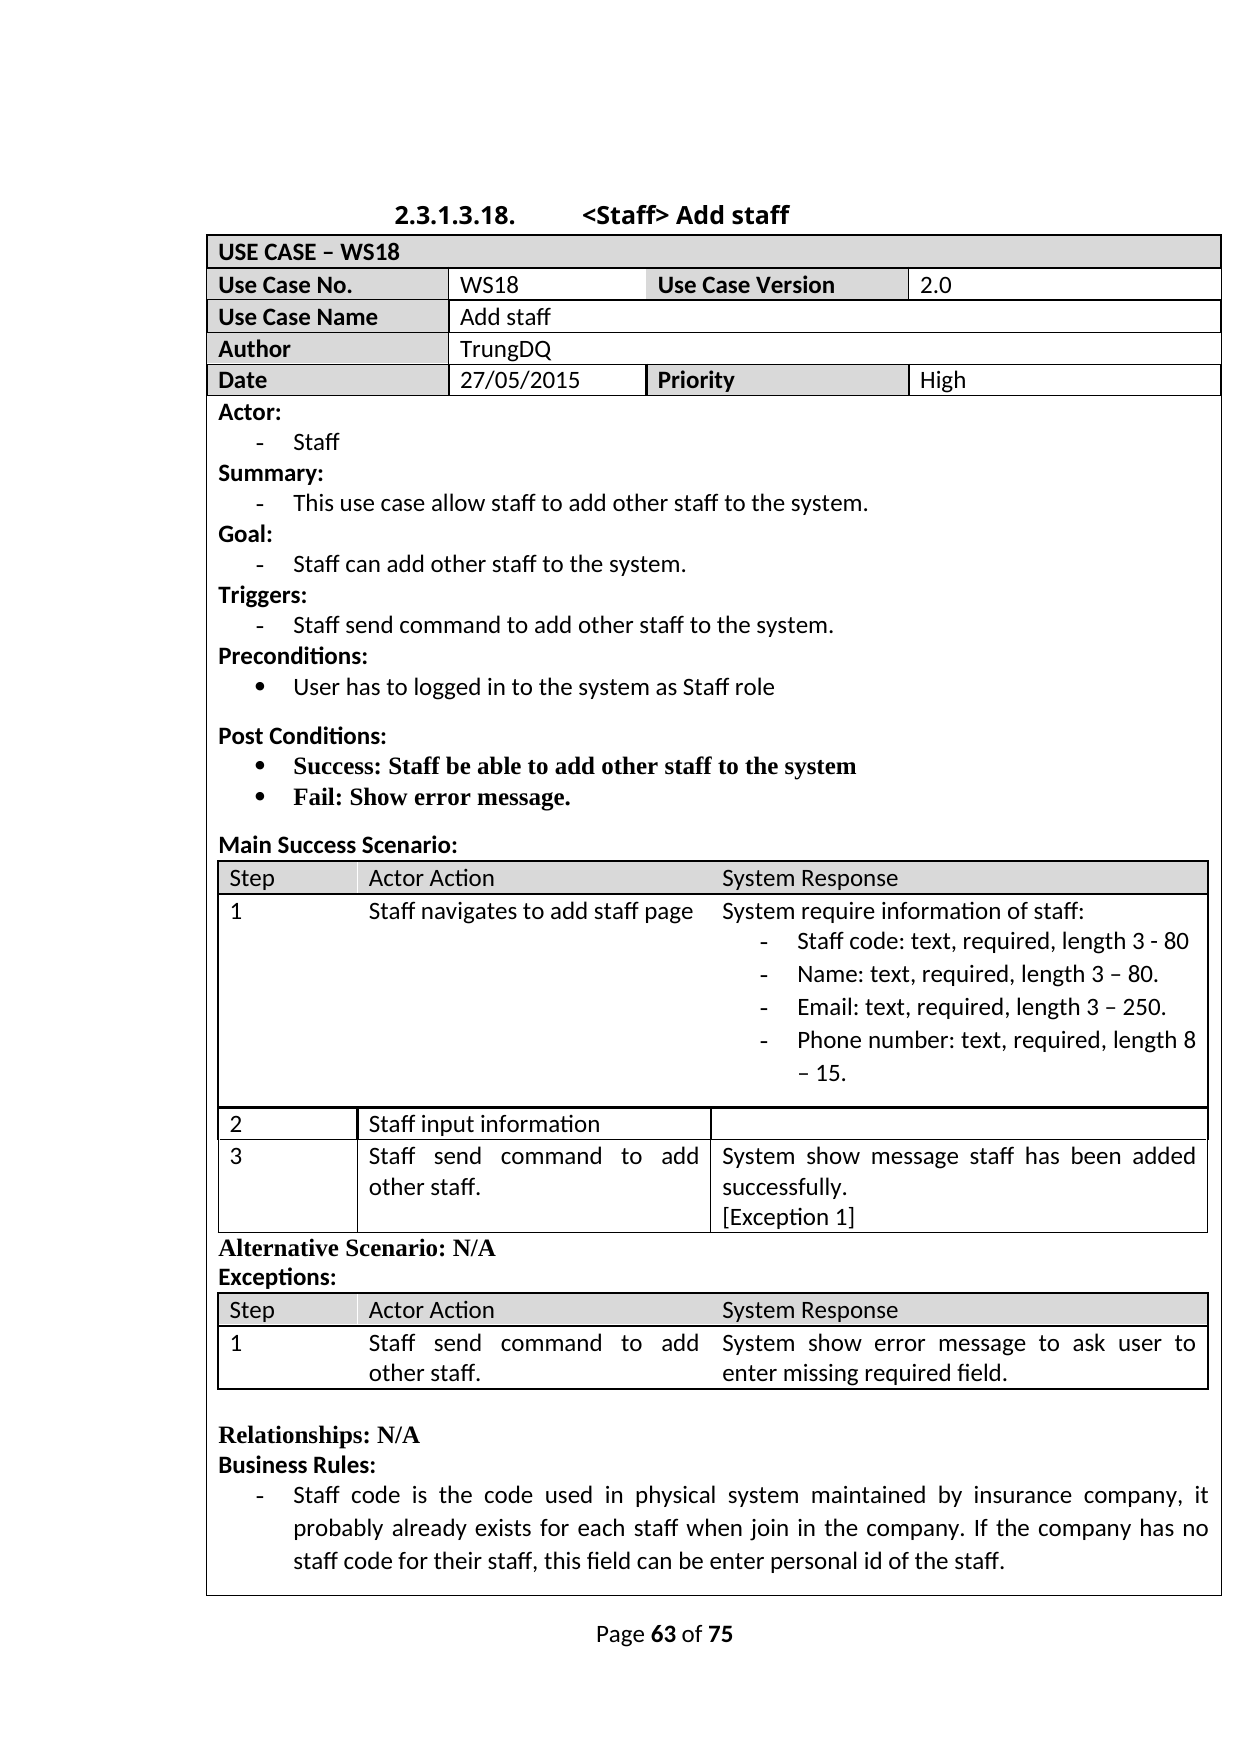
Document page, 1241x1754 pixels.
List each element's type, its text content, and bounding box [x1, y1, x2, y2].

table_cell Date [208, 365, 448, 395]
table_cell Author [207, 333, 448, 363]
table_cell Use Case No. [207, 269, 448, 299]
table_cell WS18 [449, 269, 646, 299]
table_cell Use Case Version [646, 269, 908, 299]
table_cell High [910, 365, 1220, 395]
table_cell Add staff [450, 301, 1220, 332]
table_cell TrungDQ [449, 333, 1221, 363]
table_cell Priority [648, 365, 908, 395]
subtitle <Staff> Add staff [394, 197, 1122, 231]
table_cell 27/05/2015 [450, 365, 645, 395]
table_cell 2.0 [909, 269, 1221, 299]
table_header USE CASE – WS18 [208, 236, 1220, 267]
table_cell Use Case Name [208, 300, 448, 332]
